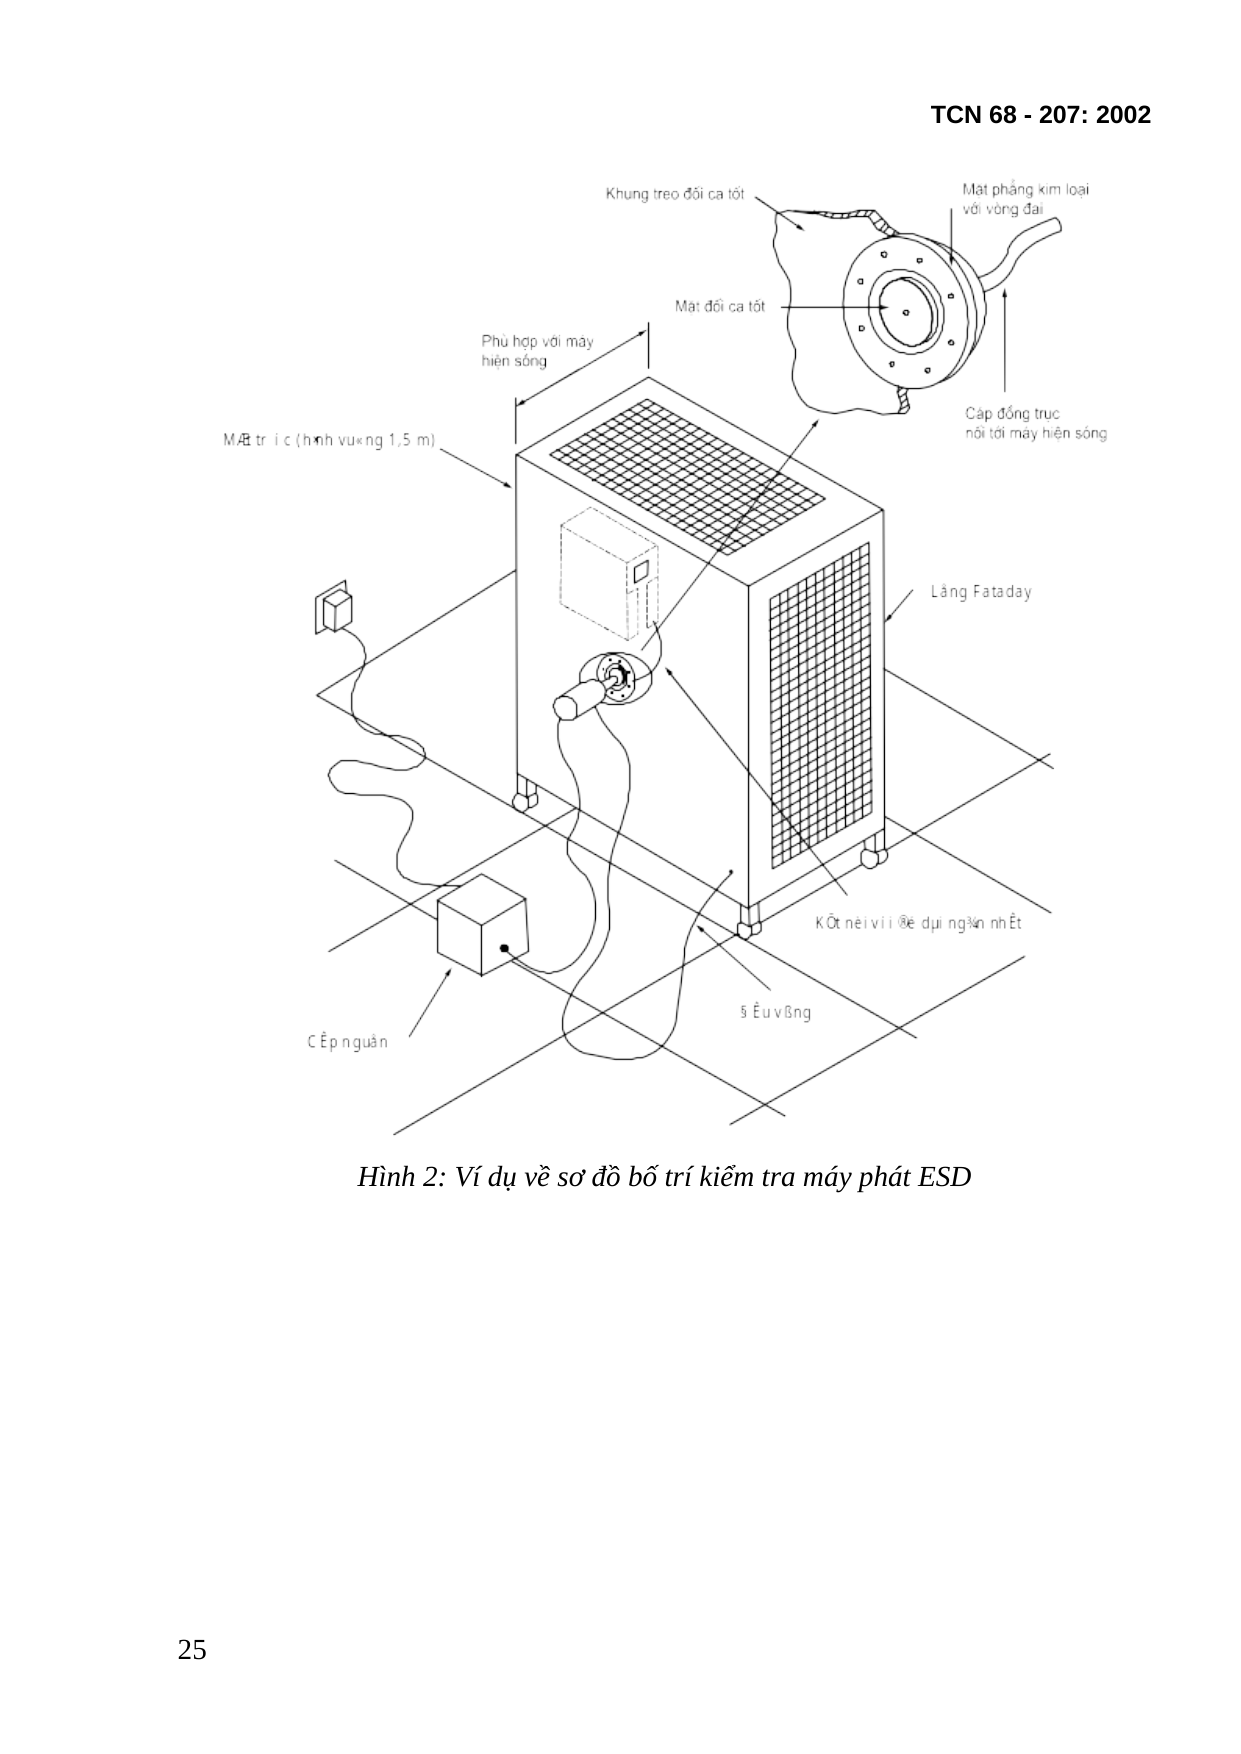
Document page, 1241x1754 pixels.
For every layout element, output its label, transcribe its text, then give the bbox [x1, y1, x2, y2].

text Hình 2: Ví dụ về sơ đồ bố trí kiểm tra máy phát ESD [177, 1159, 1152, 1193]
